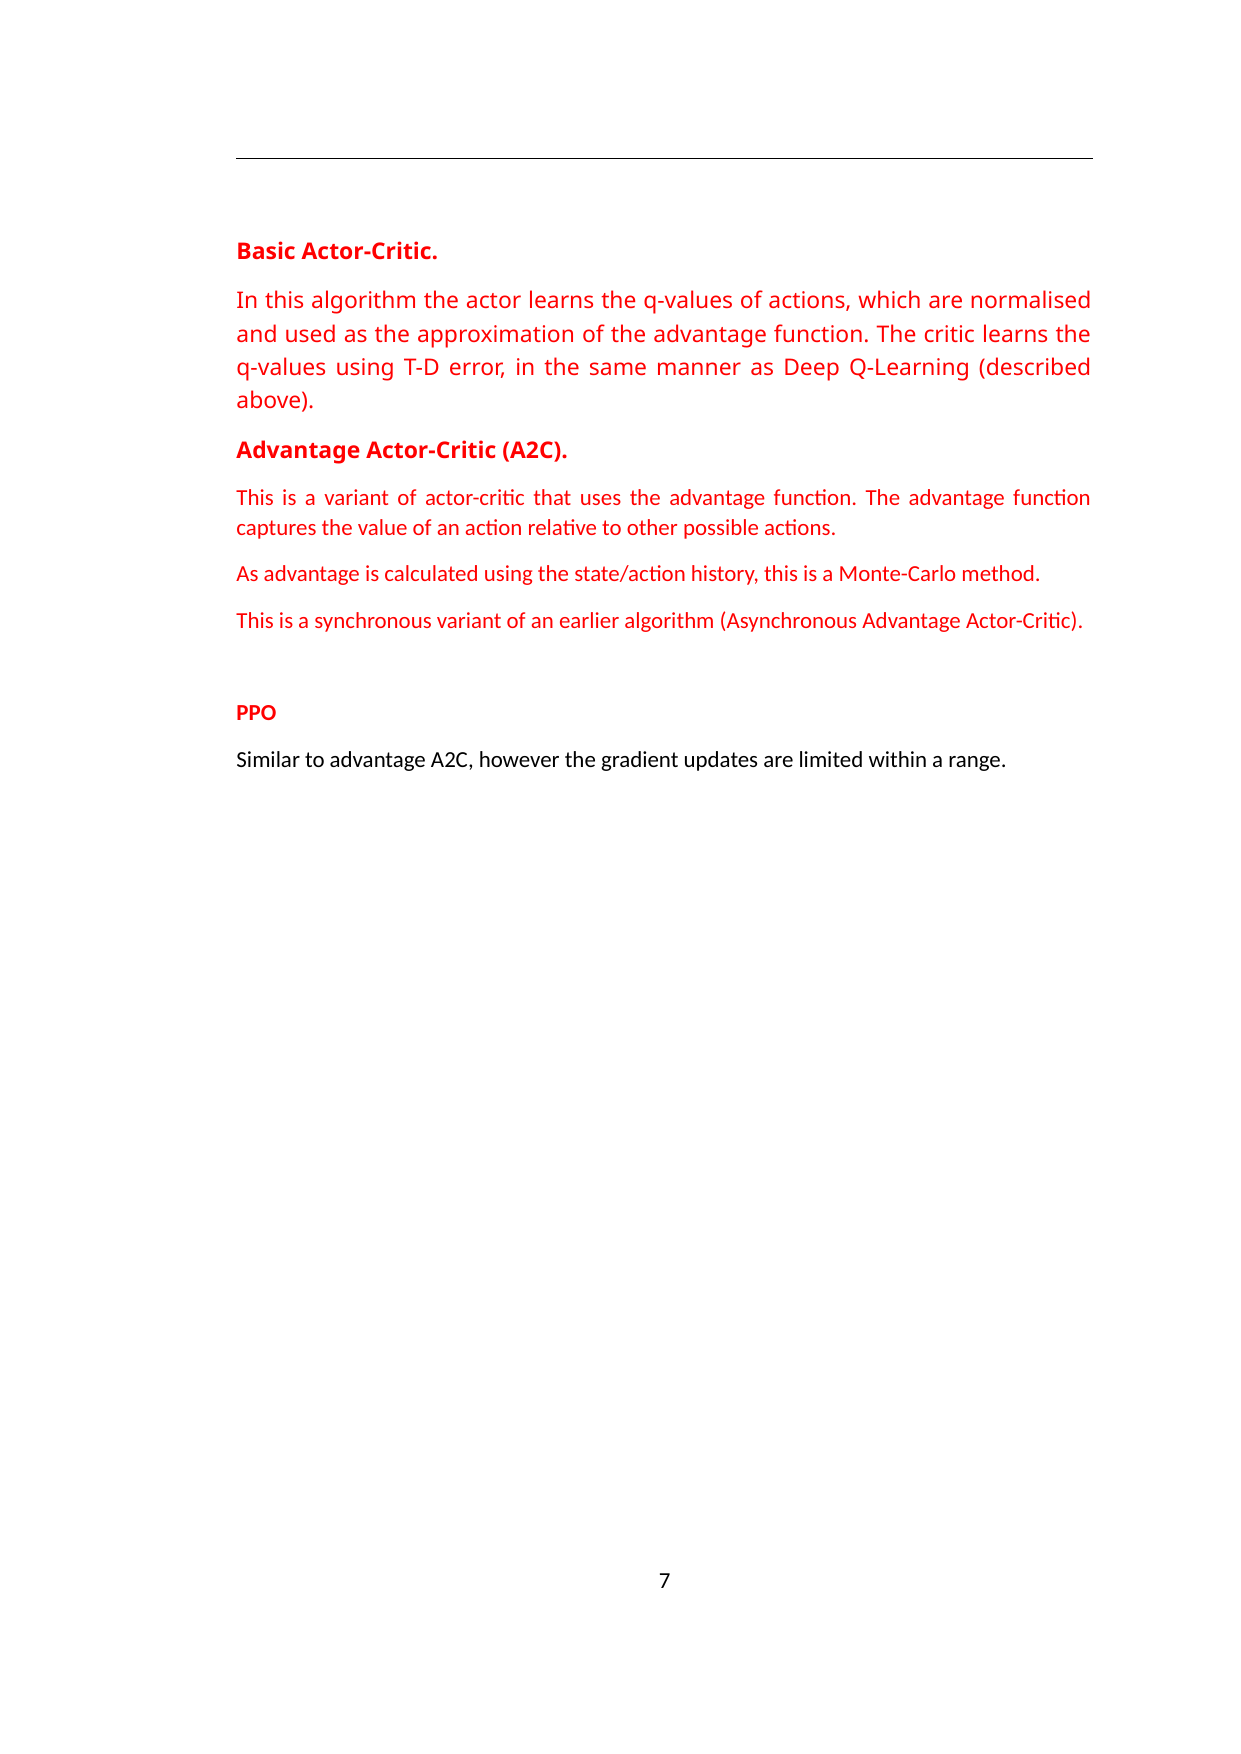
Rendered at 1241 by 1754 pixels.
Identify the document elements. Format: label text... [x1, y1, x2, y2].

text As advantage is calculated using the state/action history, this is a Monte-Carlo method. [236, 559, 1092, 587]
text Advantage Actor-Critic (A2C). [236, 434, 1092, 465]
text This is a variant of actor-critic that uses the advantage function. The advantage function captures the value of an action relative to other possible actions. [236, 483, 1092, 541]
text In this algorithm the actor learns the q-values of actions, which are normalised and used as the approximation of the advantage function. The critic learns the q-values using T-D error, in the same manner as Deep Q-Learning (described above). [236, 284, 1092, 415]
text Basic Actor-Critic. [236, 235, 1092, 266]
text PPO [236, 698, 1092, 727]
text Similar to advantage A2C, however the gradient updates are limited within a range. [236, 745, 1092, 773]
text This is a synchronous variant of an earlier algorithm (Asynchronous Advantage Actor-Critic). [236, 606, 1092, 634]
